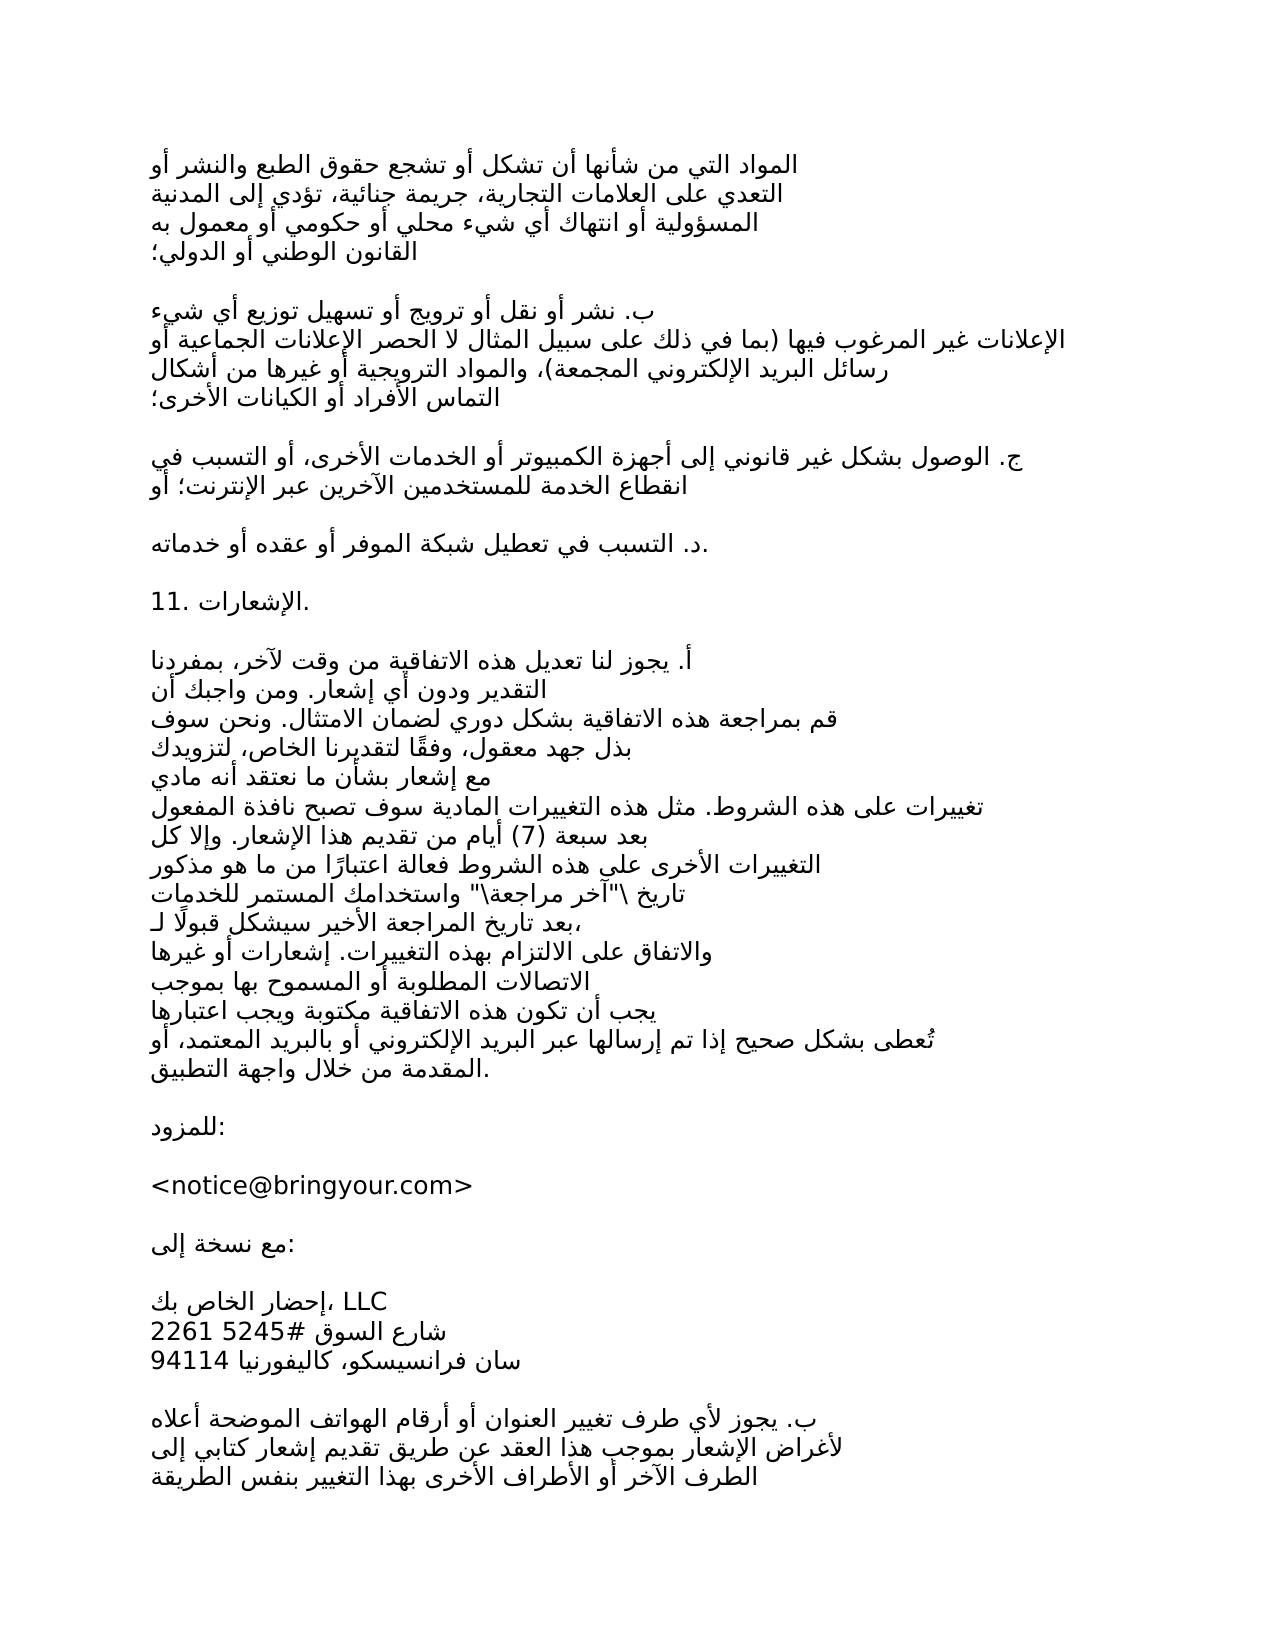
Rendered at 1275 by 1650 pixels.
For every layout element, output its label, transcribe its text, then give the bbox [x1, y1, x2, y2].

text والاتفاق على الالتزام بهذه التغييرات. إشعارات أو غيرها [150, 937, 1125, 967]
text المقدمة من خلال واجهة التطبيق. [150, 1054, 1125, 1083]
text <notice@bringyour.com> [150, 1171, 1125, 1200]
text التعدي على العلامات التجارية، جريمة جنائية، تؤدي إلى المدنية [150, 179, 1125, 208]
text مع إشعار بشأن ما نعتقد أنه مادي [150, 762, 1125, 792]
text الطرف الآخر أو الأطراف الأخرى بهذا التغيير بنفس الطريقة [150, 1462, 1125, 1492]
text الإعلانات غير المرغوب فيها (بما في ذلك على سبيل المثال لا الحصر الإعلانات الجماعية أو [150, 325, 1125, 354]
text سان فرانسيسكو، كاليفورنيا 94114 [150, 1346, 1125, 1375]
text تغييرات على هذه الشروط. مثل هذه التغييرات المادية سوف تصبح نافذة المفعول [150, 792, 1125, 821]
text ب. نشر أو نقل أو ترويج أو تسهيل توزيع أي شيء [150, 296, 1125, 325]
text 11. الإشعارات. [150, 587, 1125, 617]
text تاريخ \"آخر مراجعة\" واستخدامك المستمر للخدمات [150, 879, 1125, 908]
text بعد سبعة (7) أيام من تقديم هذا الإشعار. وإلا كل [150, 821, 1125, 850]
text بذل جهد معقول، وفقًا لتقديرنا الخاص، لتزويدك [150, 733, 1125, 762]
text بعد تاريخ المراجعة الأخير سيشكل قبولًا لـ، [150, 908, 1125, 937]
text الاتصالات المطلوبة أو المسموح بها بموجب [150, 967, 1125, 996]
text قم بمراجعة هذه الاتفاقية بشكل دوري لضمان الامتثال. ونحن سوف [150, 704, 1125, 733]
text للمزود: [150, 1112, 1125, 1142]
text المواد التي من شأنها أن تشكل أو تشجع حقوق الطبع والنشر أو [150, 150, 1125, 179]
text 2261 شارع السوق #5245 [150, 1317, 1125, 1346]
text رسائل البريد الإلكتروني المجمعة)، والمواد الترويجية أو غيرها من أشكال [150, 354, 1125, 383]
text إحضار الخاص بك، LLC [150, 1287, 1125, 1317]
text القانون الوطني أو الدولي؛ [150, 237, 1125, 267]
text لأغراض الإشعار بموجب هذا العقد عن طريق تقديم إشعار كتابي إلى [150, 1433, 1125, 1462]
text التقدير ودون أي إشعار. ومن واجبك أن [150, 675, 1125, 704]
text يجب أن تكون هذه الاتفاقية مكتوبة ويجب اعتبارها [150, 996, 1125, 1025]
text تُعطى بشكل صحيح إذا تم إرسالها عبر البريد الإلكتروني أو بالبريد المعتمد، أو [150, 1025, 1125, 1054]
text د. التسبب في تعطيل شبكة الموفر أو عقده أو خدماته. [150, 529, 1125, 558]
text مع نسخة إلى: [150, 1229, 1125, 1258]
text التغييرات الأخرى على هذه الشروط فعالة اعتبارًا من ما هو مذكور [150, 850, 1125, 879]
text التماس الأفراد أو الكيانات الأخرى؛ [150, 383, 1125, 412]
text ب. يجوز لأي طرف تغيير العنوان أو أرقام الهواتف الموضحة أعلاه [150, 1404, 1125, 1433]
text أ. يجوز لنا تعديل هذه الاتفاقية من وقت لآخر، بمفردنا [150, 646, 1125, 675]
text انقطاع الخدمة للمستخدمين الآخرين عبر الإنترنت؛ أو [150, 471, 1125, 500]
text ج. الوصول بشكل غير قانوني إلى أجهزة الكمبيوتر أو الخدمات الأخرى، أو التسبب في [150, 442, 1125, 471]
text المسؤولية أو انتهاك أي شيء محلي أو حكومي أو معمول به [150, 208, 1125, 237]
